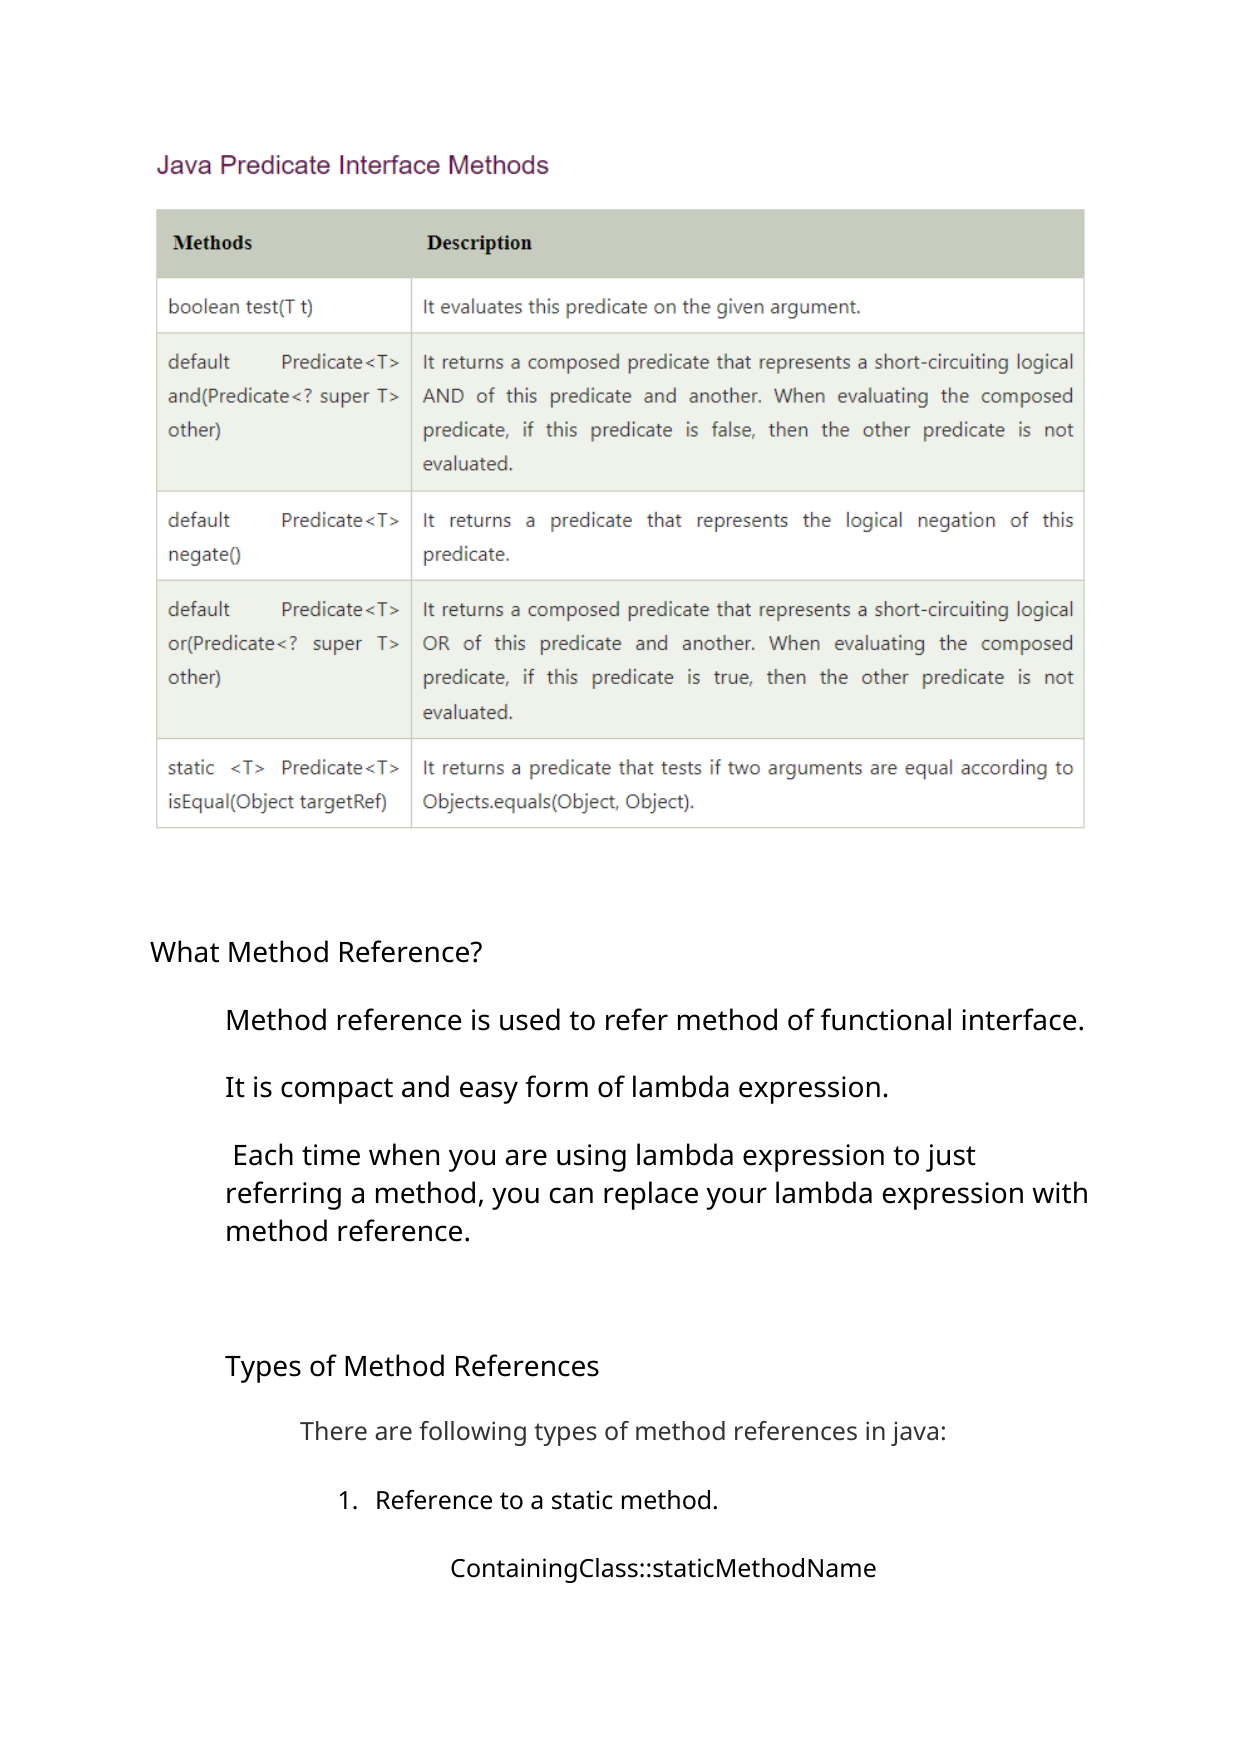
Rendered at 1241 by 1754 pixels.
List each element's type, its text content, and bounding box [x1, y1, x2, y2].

text What Method Reference? [150, 932, 1090, 971]
picture [150, 150, 1091, 836]
text ContainingClass::staticMethodName [450, 1546, 1090, 1584]
text There are following types of method references in java: [150, 1414, 1090, 1448]
text Each time when you are using lambda expression to just referring a method, you can replace your lambda expression with method reference. [225, 1135, 1090, 1250]
text It is compact and easy form of lambda expression. [225, 1067, 1090, 1106]
list Reference to a static method. [337, 1477, 1090, 1516]
text Types of Method References [225, 1347, 1090, 1385]
text Method reference is used to refer method of functional interface. [225, 1000, 1090, 1038]
